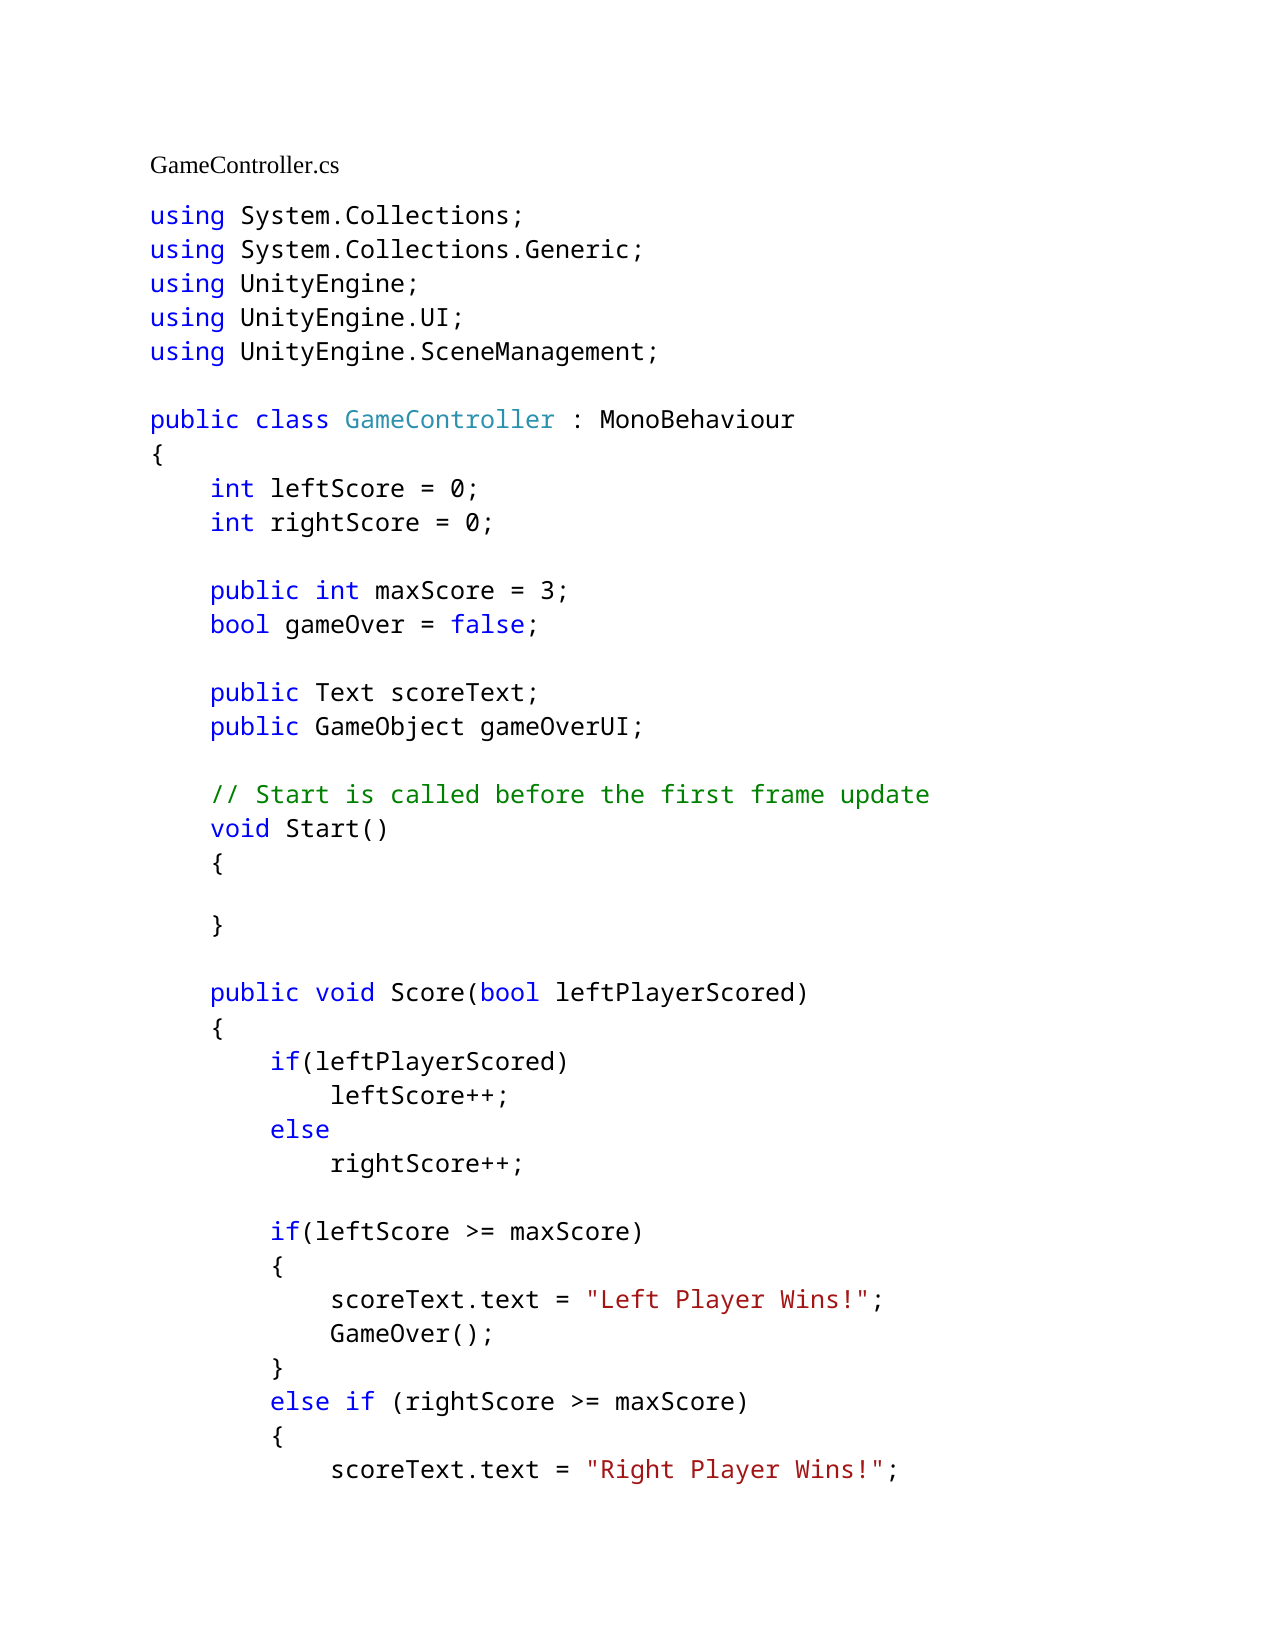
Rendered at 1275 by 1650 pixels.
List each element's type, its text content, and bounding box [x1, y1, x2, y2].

text else [150, 1111, 1125, 1145]
text public int maxScore = 3; [150, 572, 1125, 606]
text bool gameOver = false; [150, 606, 1125, 641]
text void Start() [150, 811, 1125, 845]
text public GameObject gameOverUI; [150, 709, 1125, 743]
text { [150, 1418, 1125, 1452]
text else if (rightScore >= maxScore) [150, 1384, 1125, 1418]
text using System.Collections; [150, 198, 1125, 232]
text if(leftPlayerScored) [150, 1043, 1125, 1077]
text scoreText.text = "Left Player Wins!"; [150, 1282, 1125, 1316]
text // Start is called before the first frame update [150, 777, 1125, 811]
text using UnityEngine.UI; [150, 300, 1125, 334]
text using UnityEngine.SceneManagement; [150, 334, 1125, 368]
text } [150, 907, 1125, 941]
text rightScore++; [150, 1145, 1125, 1179]
text using UnityEngine; [150, 266, 1125, 300]
text public Text scoreText; [150, 674, 1125, 709]
text { [150, 1009, 1125, 1043]
text } [150, 1350, 1125, 1384]
text public class GameController : MonoBehaviour [150, 402, 1125, 436]
text if(leftScore >= maxScore) [150, 1213, 1125, 1248]
text GameOver(); [150, 1316, 1125, 1350]
text { [150, 436, 1125, 470]
text using System.Collections.Generic; [150, 232, 1125, 266]
text int rightScore = 0; [150, 504, 1125, 538]
text { [150, 1248, 1125, 1282]
text public void Score(bool leftPlayerScored) [150, 975, 1125, 1009]
text GameController.cs [150, 150, 1125, 179]
text int leftScore = 0; [150, 470, 1125, 504]
text scoreText.text = "Right Player Wins!"; [150, 1452, 1125, 1486]
text { [150, 845, 1125, 879]
text leftScore++; [150, 1077, 1125, 1111]
